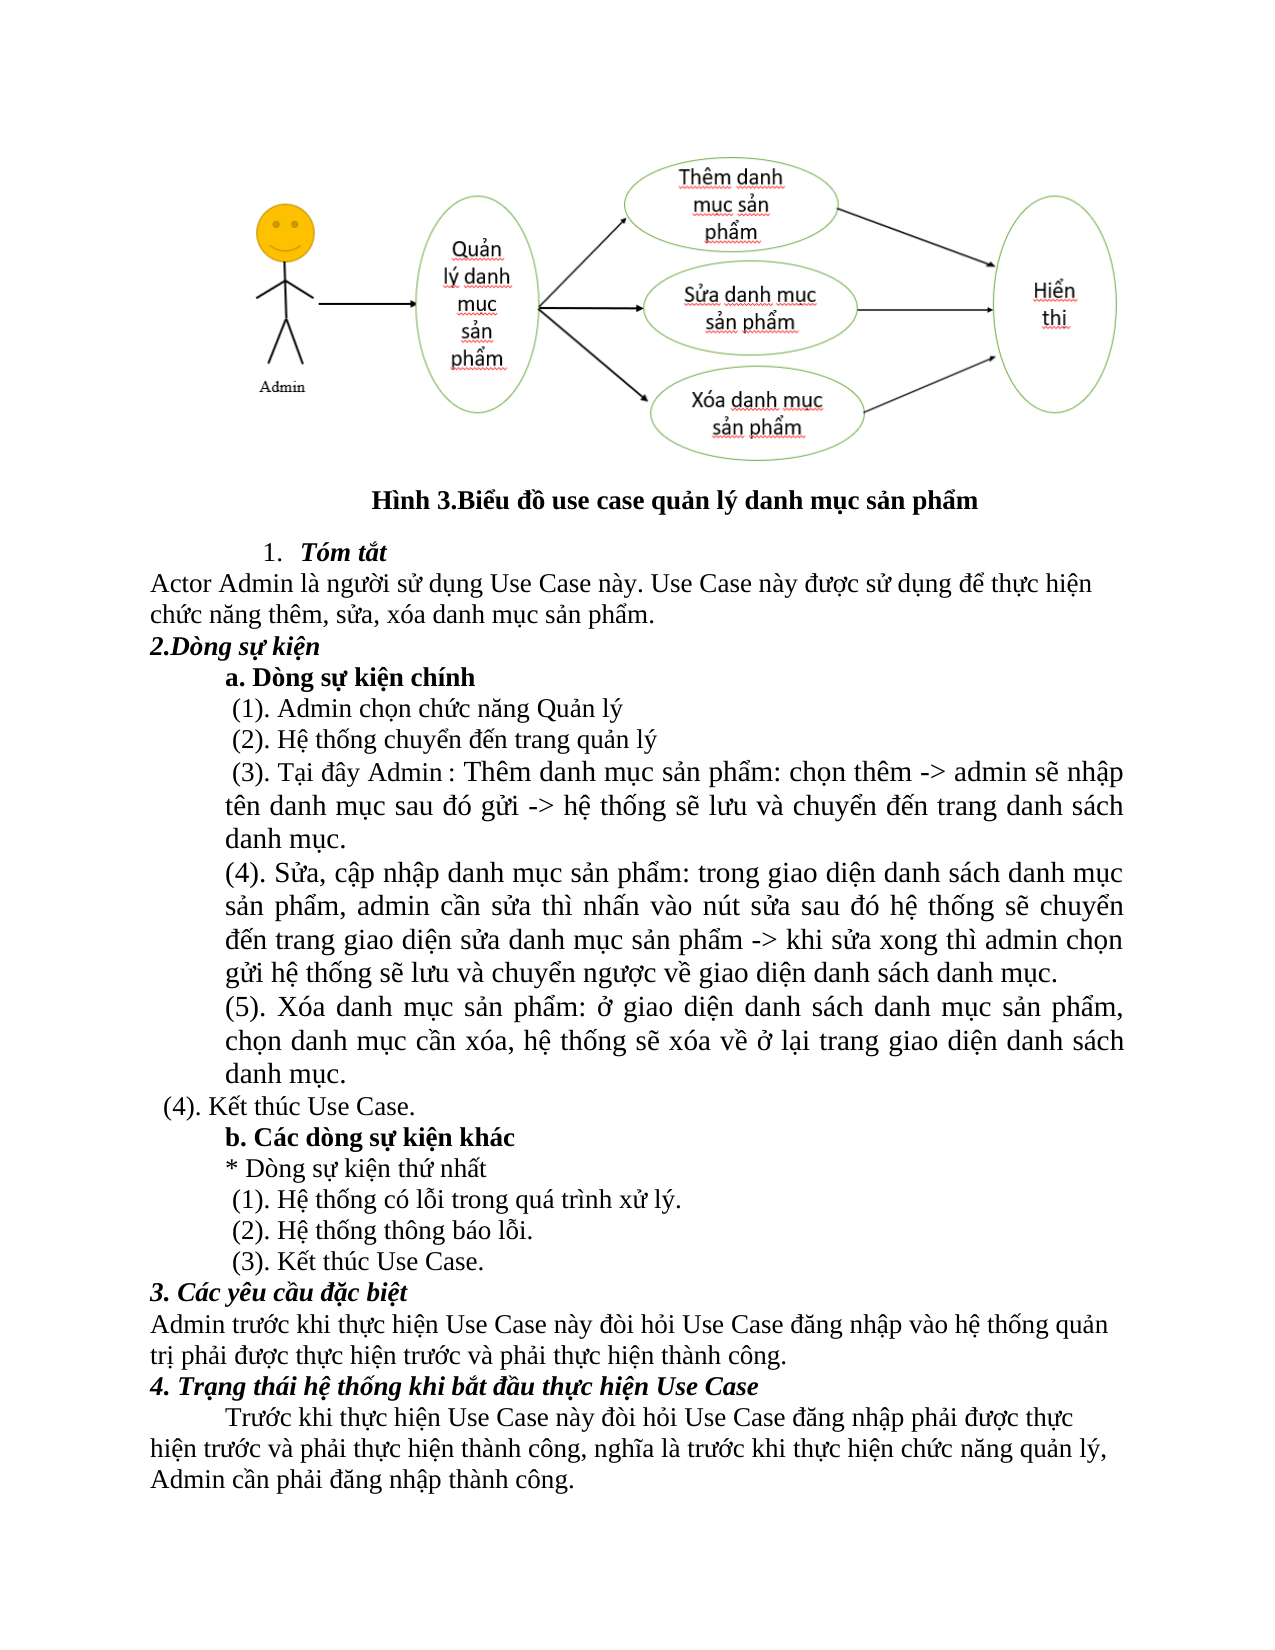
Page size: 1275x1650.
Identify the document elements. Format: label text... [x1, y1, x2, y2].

text 2.Dòng sự kiện [150, 630, 1125, 661]
text Hình 3.Biểu đồ use case quản lý danh mục sản phẩm [150, 484, 1125, 515]
text * Dòng sự kiện thứ nhất [150, 1152, 1125, 1183]
text (5). Xóa danh mục sản phẩm: ở giao diện danh sách danh mục sản phẩm, chọn danh mục cần xóa, hệ thống sẽ xóa về ở lại trang giao diện danh sách danh mục. [225, 989, 1125, 1090]
text 3. Các yêu cầu đặc biệt [150, 1277, 1125, 1308]
text (1). Hệ thống có lỗi trong quá trình xử lý. [150, 1183, 1125, 1214]
text (4). Kết thúc Use Case. [150, 1090, 1125, 1121]
text Trước khi thực hiện Use Case này đòi hỏi Use Case đăng nhập phải được thực hiện trước và phải thực hiện thành công, nghĩa là trước khi thực hiện chức năng quản lý, Admin cần phải đăng nhập thành công. [150, 1401, 1125, 1494]
text (1). Admin chọn chức năng Quản lý [150, 692, 1125, 723]
text Admin trước khi thực hiện Use Case này đòi hỏi Use Case đăng nhập vào hệ thống quản trị phải được thực hiện trước và phải thực hiện thành công. [150, 1308, 1125, 1370]
text (3). Kết thúc Use Case. [150, 1245, 1125, 1277]
picture [225, 150, 1140, 469]
text Actor Admin là người sử dụng Use Case này. Use Case này được sử dụng để thực hiện chức năng thêm, sửa, xóa danh mục sản phẩm. [150, 567, 1125, 630]
text 4. Trạng thái hệ thống khi bắt đầu thực hiện Use Case [150, 1370, 1125, 1401]
list Tóm tắt [262, 536, 1125, 567]
text (2). Hệ thống chuyển đến trang quản lý [150, 723, 1125, 754]
text (3). Tại đây Admin : Thêm danh mục sản phẩm: chọn thêm -> admin sẽ nhập tên danh mục sau đó gửi -> hệ thống sẽ lưu và chuyển đến trang danh sách danh mục. [225, 754, 1125, 855]
text b. Các dòng sự kiện khác [150, 1121, 1125, 1152]
text (4). Sửa, cập nhập danh mục sản phẩm: trong giao diện danh sách danh mục sản phẩm, admin cần sửa thì nhấn vào nút sửa sau đó hệ thống sẽ chuyển đến trang giao diện sửa danh mục sản phẩm -> khi sửa xong thì admin chọn gửi hệ thống sẽ lưu và chuyển ngược về giao diện danh sách danh mục. [225, 855, 1125, 989]
text a. Dòng sự kiện chính [150, 661, 1125, 692]
text (2). Hệ thống thông báo lỗi. [150, 1214, 1125, 1245]
